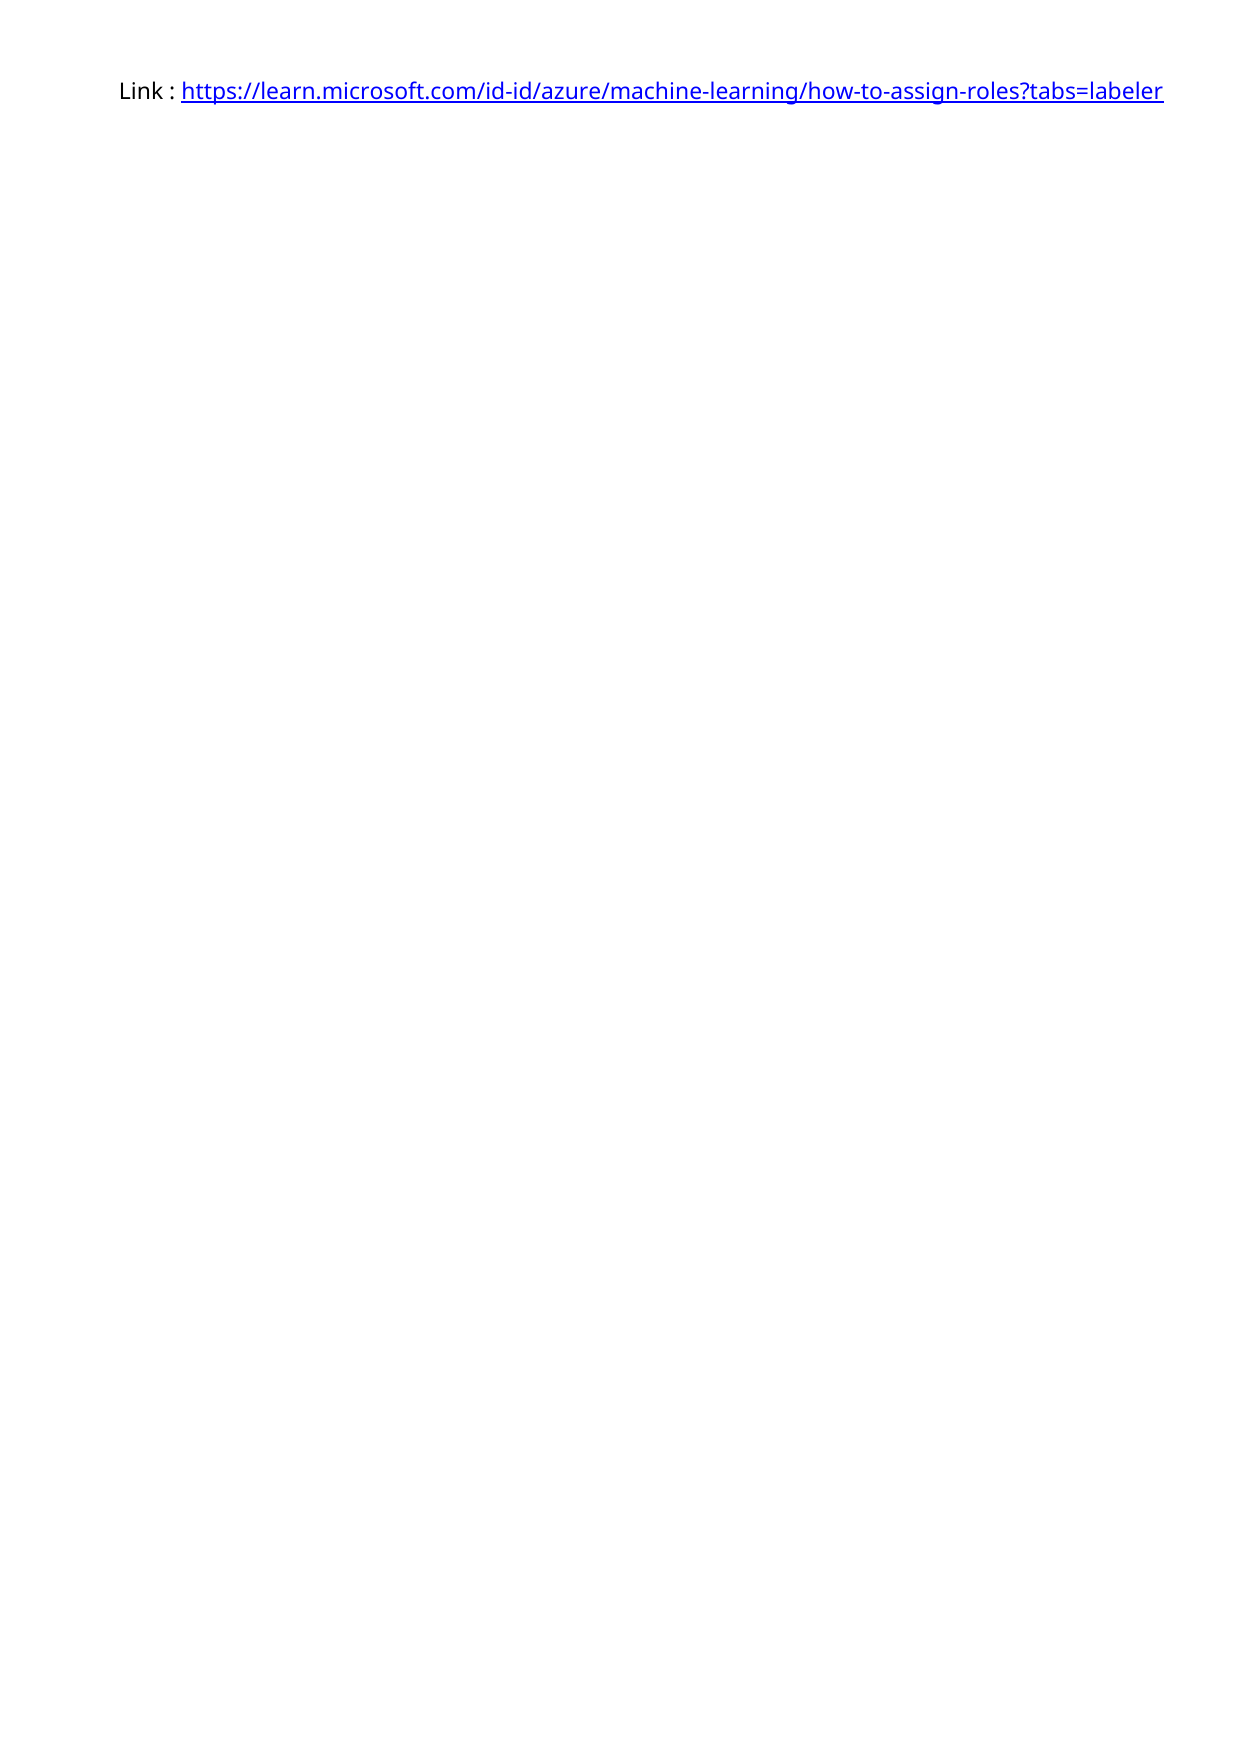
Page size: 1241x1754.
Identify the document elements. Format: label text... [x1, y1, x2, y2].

list Link : https://learn.microsoft.com/id-id/azure/machine-learning/how-to-assign-roles?tabs=labeler [119, 75, 1165, 106]
